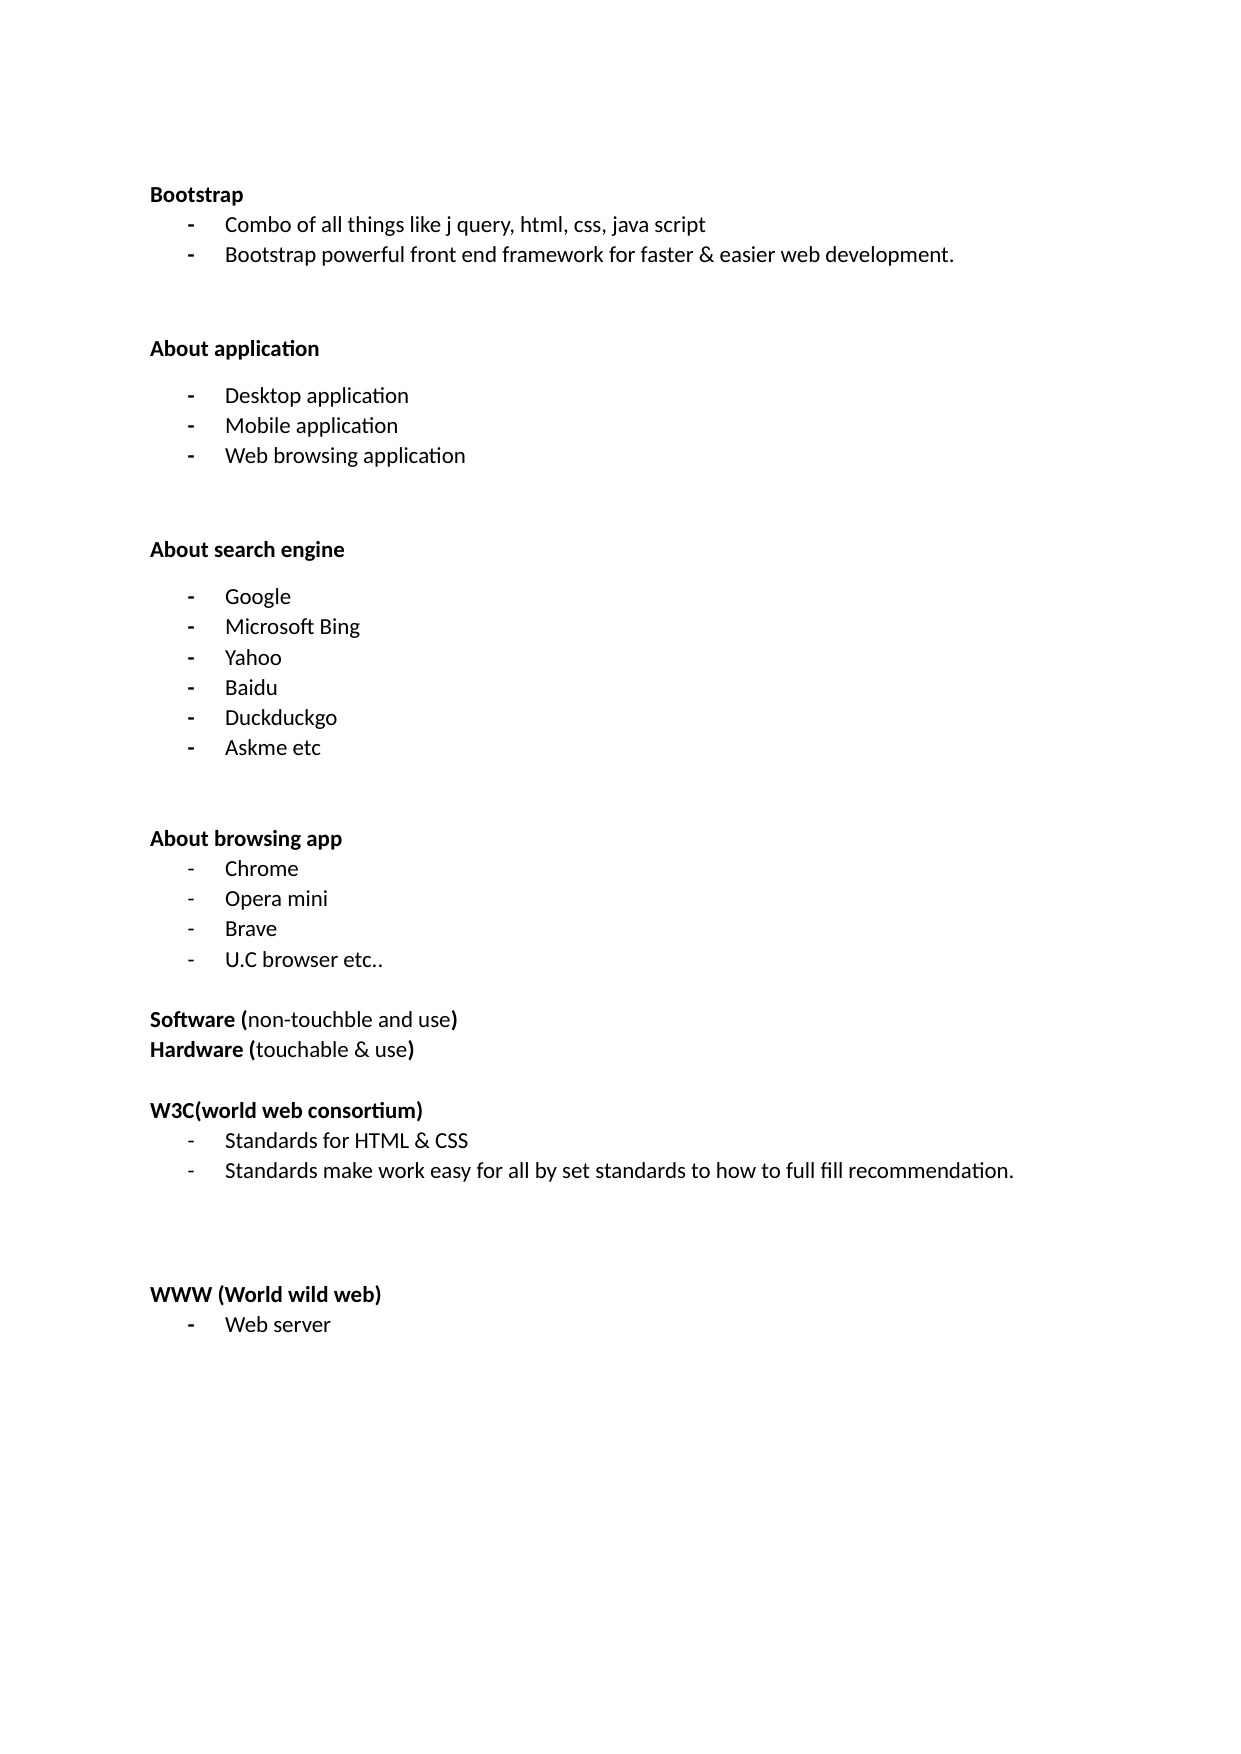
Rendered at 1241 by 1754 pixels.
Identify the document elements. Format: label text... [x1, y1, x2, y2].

list Bootstrap powerful front end framework for faster & easier web development. [187, 241, 1090, 269]
list Chrome [187, 854, 1090, 882]
text About search engine [150, 535, 1090, 563]
list Standards for HTML & CSS [187, 1126, 1090, 1154]
list Desktop application [187, 381, 1090, 409]
list Hardware (touchable & use) [150, 1035, 1090, 1063]
list Web browsing application [187, 442, 1090, 470]
list Software (non-touchble and use) [150, 1005, 1090, 1033]
list Baidu [187, 673, 1090, 701]
list Bootstrap [150, 180, 1090, 208]
list Brave [187, 914, 1090, 943]
list About browsing app [150, 824, 1090, 852]
list Yahoo [187, 643, 1090, 671]
list Microsoft Bing [187, 612, 1090, 641]
list W3C(world web consortium) [150, 1096, 1090, 1124]
list WWW (World wild web) [150, 1280, 1090, 1308]
list U.C browser etc.. [187, 945, 1090, 973]
list Combo of all things like j query, html, css, java script [187, 210, 1090, 238]
list Mobile application [187, 411, 1090, 439]
list Standards make work easy for all by set standards to how to full fill recommendation. [187, 1156, 1090, 1184]
list Duckduckgo [187, 703, 1090, 731]
list Opera mini [187, 884, 1090, 912]
text About application [150, 334, 1090, 362]
list Google [187, 582, 1090, 610]
list Web server [187, 1310, 1090, 1338]
list Askme etc [187, 733, 1090, 761]
